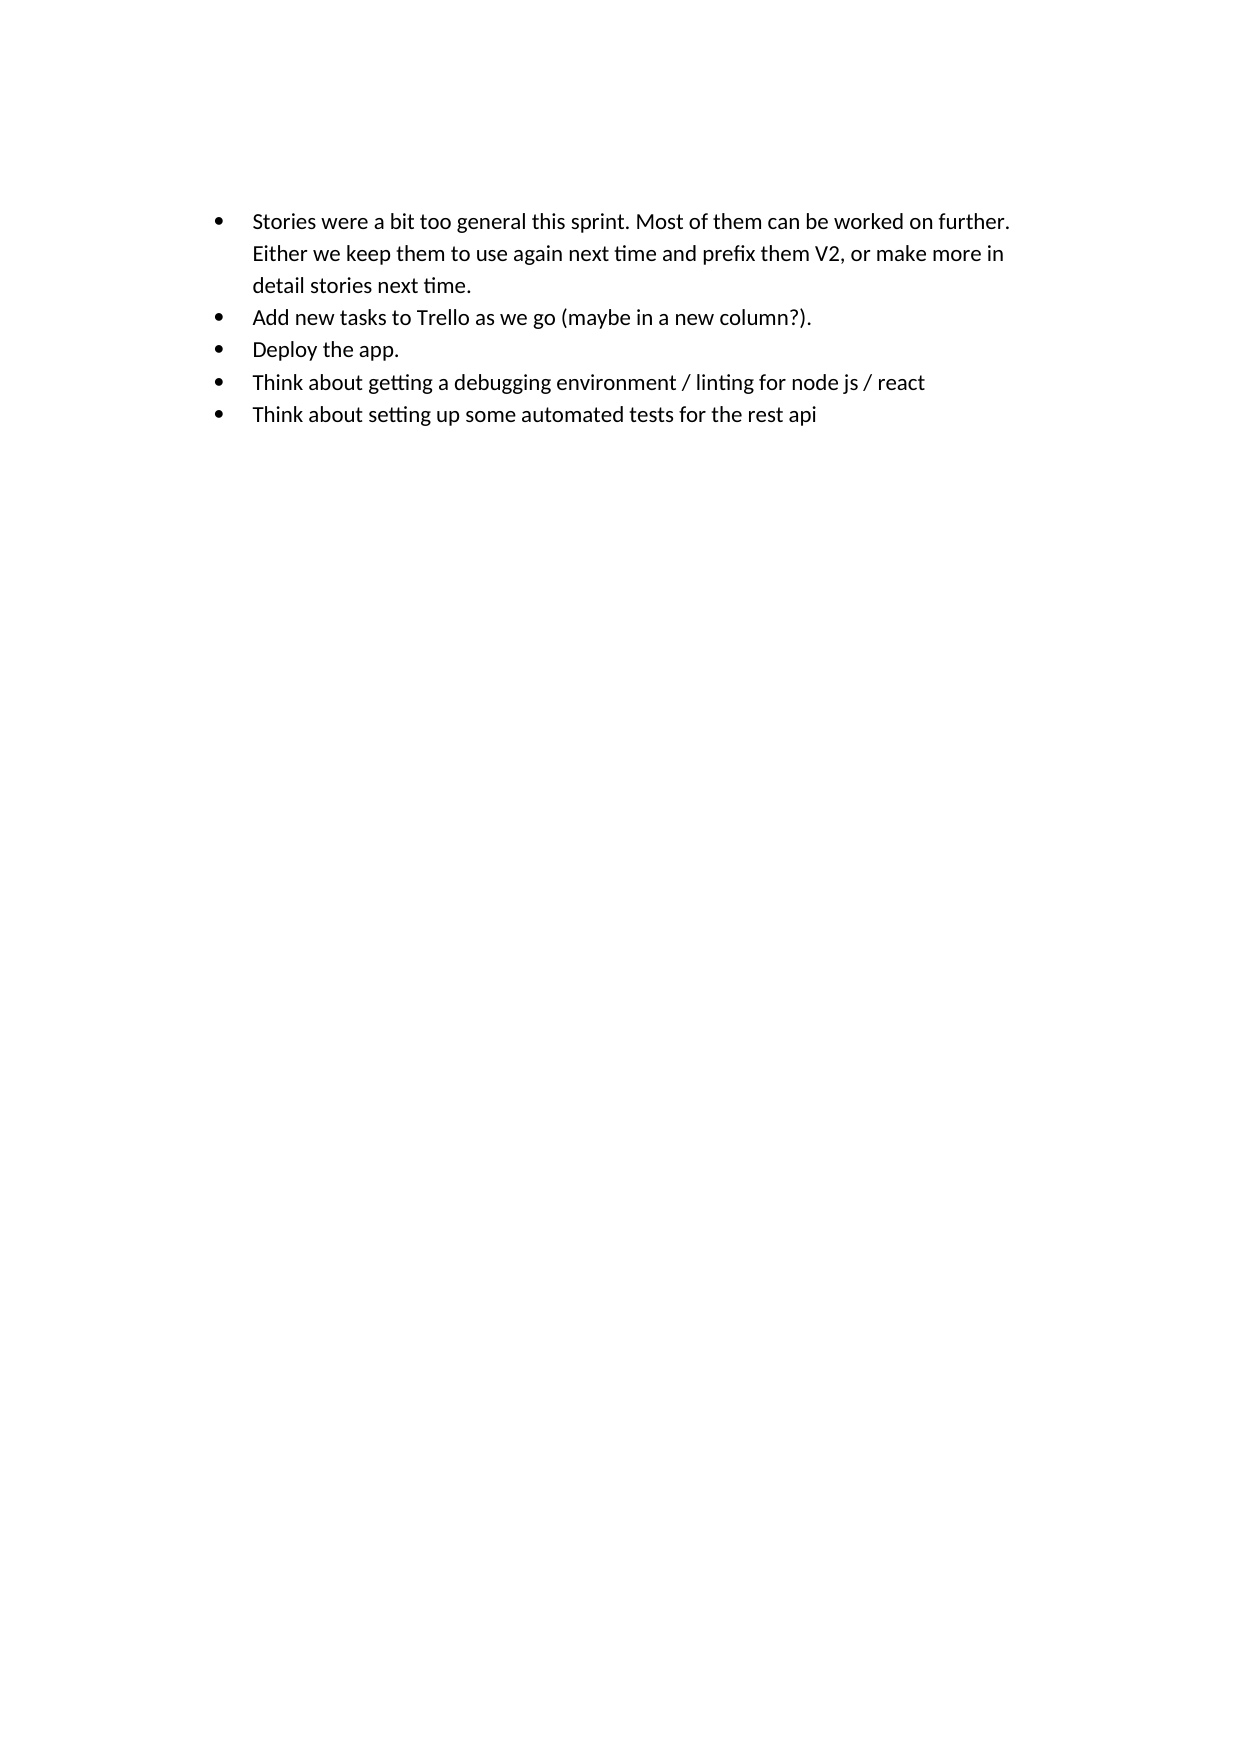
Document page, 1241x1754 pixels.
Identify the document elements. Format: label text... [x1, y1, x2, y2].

list Deploy the app. [215, 336, 1063, 363]
list Stories were a bit too general this sprint. Most of them can be worked on further. Either we keep them to use again next time and prefix them V2, or make more in detail stories next time. [215, 207, 1063, 299]
list Add new tasks to Trello as we go (maybe in a new column?). [215, 303, 1063, 331]
list Think about getting a debugging environment / linting for node js / react [215, 368, 1063, 396]
list Think about setting up some automated tests for the rest api [215, 400, 1063, 428]
